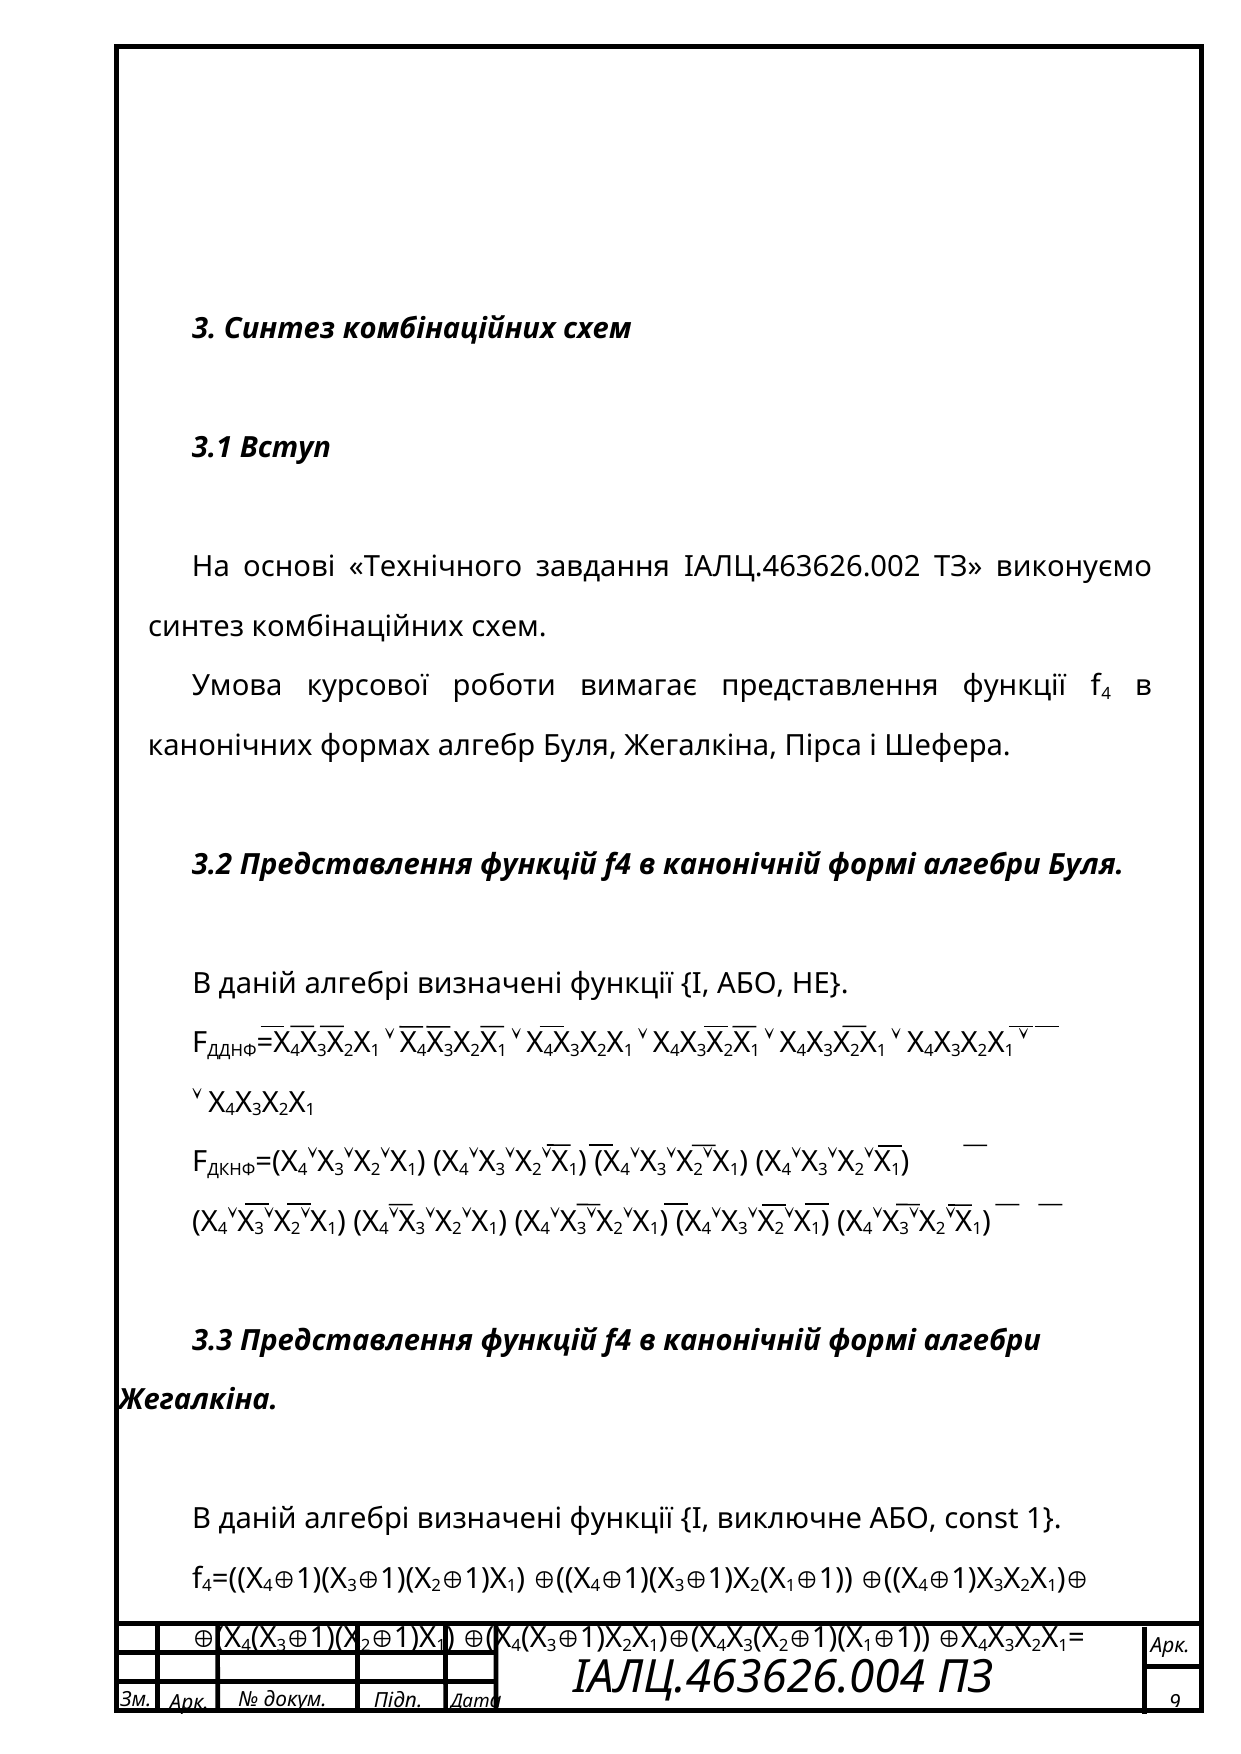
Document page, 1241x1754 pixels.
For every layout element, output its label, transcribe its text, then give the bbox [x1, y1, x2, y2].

text Умова курсової роботи вимагає представлення функції f4 в канонічних формах алгебр Буля, Жегалкіна, Пірса і Шефера. [148, 665, 1152, 764]
text FДДНФ=Х4Х3Х2Х1 Х4Х3Х2Х1 Х4Х3Х2Х1 Х4Х3Х2Х1 Х4Х3Х2Х1 Х4Х3Х2Х1 [133, 1022, 1181, 1061]
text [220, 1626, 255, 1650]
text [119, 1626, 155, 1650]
text (Х4Х3Х2Х1) (Х4Х3Х2Х1) (Х4Х3Х2Х1) (Х4Х3Х2Х1) (Х4Х3Х2Х1) [192, 1200, 1181, 1240]
text 3.1 Вступ [119, 427, 1181, 466]
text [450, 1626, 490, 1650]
text FДКНФ=(Х4Х3Х2Х1) (Х4Х3Х2Х1) (Х4Х3Х2Х1) (Х4Х3Х2Х1) [192, 1141, 1181, 1180]
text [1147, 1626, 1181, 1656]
text 3.3 Представлення функцій f4 в канонічній формі алгебри Жегалкіна. [119, 1319, 1181, 1418]
text 3. Синтез комбінаційних схем [119, 308, 1181, 347]
text Х4Х3Х2Х1 [133, 1081, 1181, 1121]
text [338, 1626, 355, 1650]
text (X4(X31)(X21)X1) (X4(X31)X2X1)(X4X3(X21)(X11)) X4X3X2X1= [499, 1626, 1146, 1656]
text В даній алгебрі визначені функції {І, виключне АБО, const 1}. [119, 1497, 1181, 1537]
text f4=((X41)(X31)(X21)X1) ((X41)(X31)X2(X11)) ((X41)X3X2X1) [119, 1557, 1181, 1597]
text На основі «Технічного завдання ІАЛЦ.463626.002 ТЗ» виконуємо синтез комбінаційних схем. [148, 546, 1152, 645]
text В даній алгебрі визначені функції {І, АБО, НЕ}. [119, 962, 1181, 1002]
text 3.2 Представлення функцій f4 в канонічній формі алгебри Буля. [119, 843, 1181, 883]
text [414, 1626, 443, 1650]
